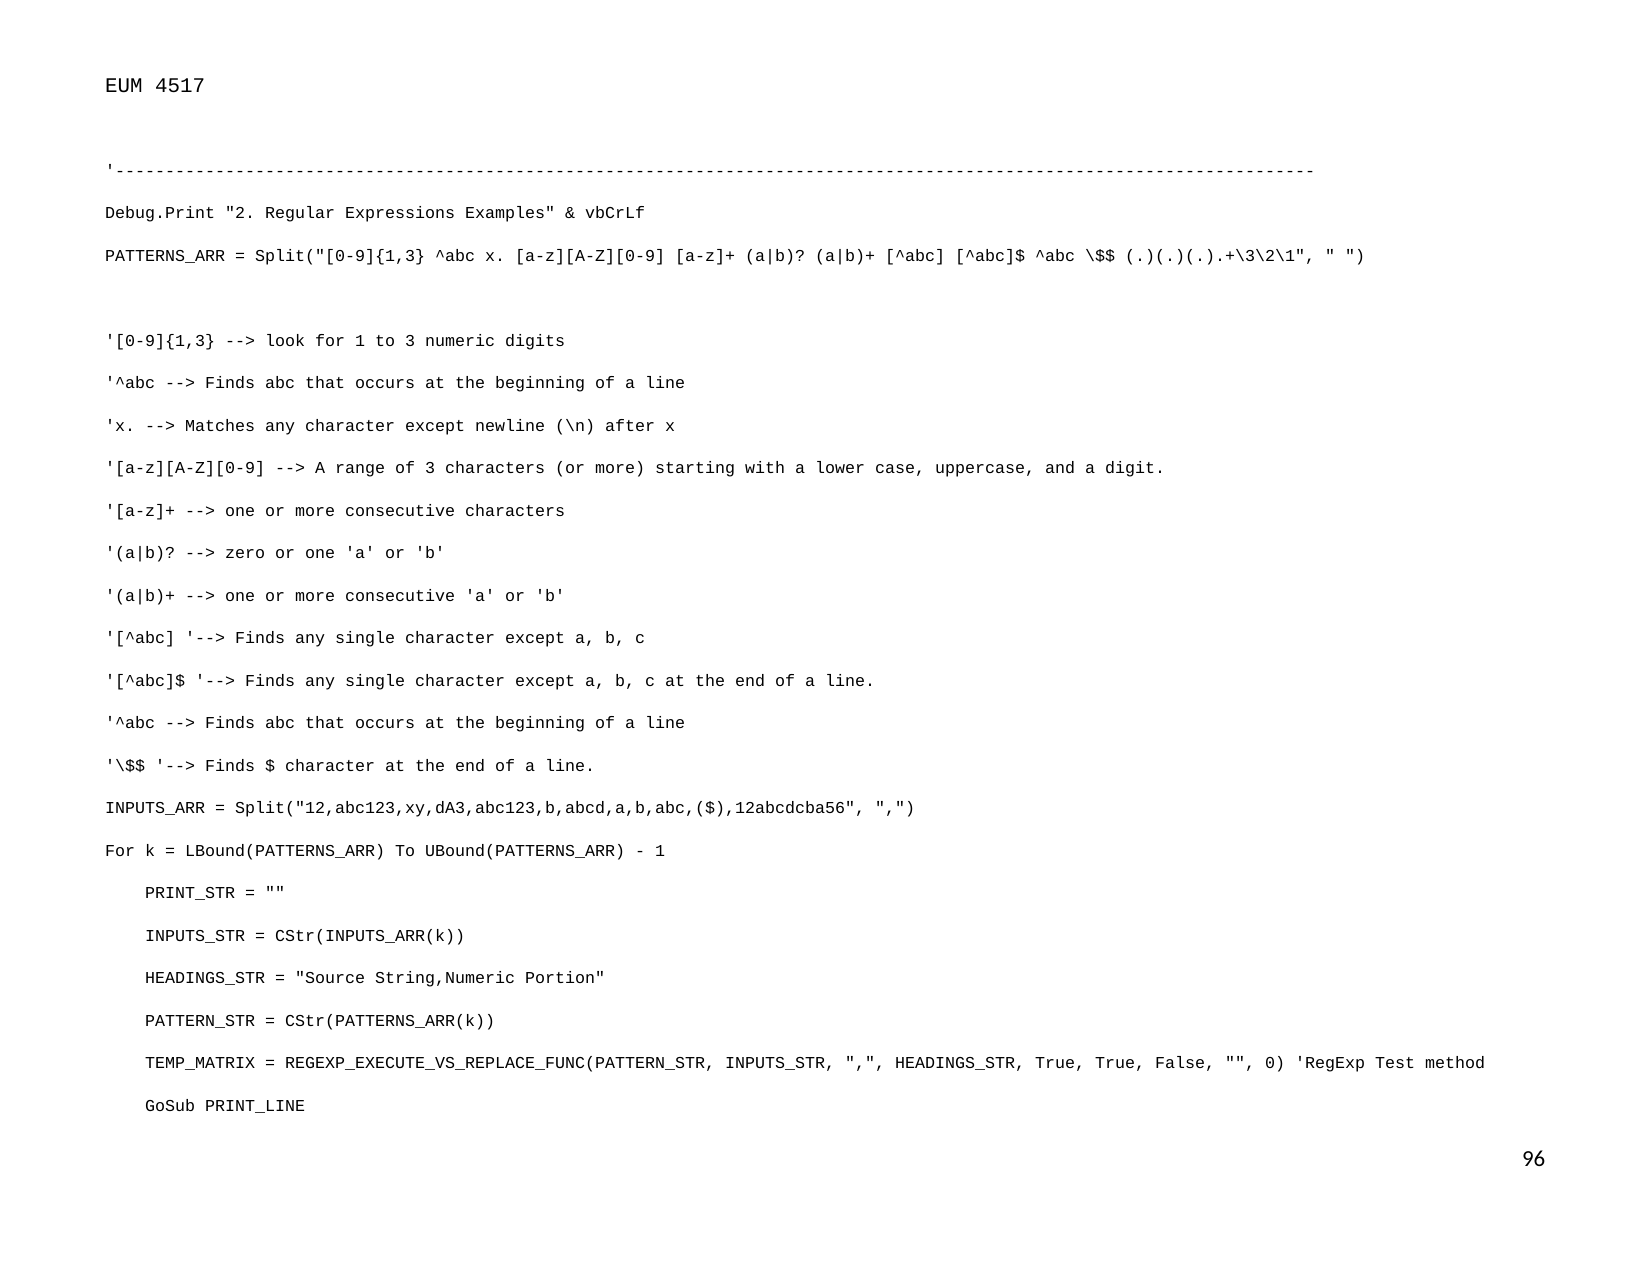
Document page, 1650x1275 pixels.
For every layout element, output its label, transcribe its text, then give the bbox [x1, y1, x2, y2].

text TEMP_MATRIX = REGEXP_EXECUTE_VS_REPLACE_FUNC(PATTERN_STR, INPUTS_STR, ",", HEADINGS_STR, True, True, False, "", 0) 'RegExp Test method [105, 1055, 1545, 1074]
text '[0-9]{1,3} --> look for 1 to 3 numeric digits [105, 332, 1545, 351]
text PATTERNS_ARR = Split("[0-9]{1,3} ^abc x. [a-z][A-Z][0-9] [a-z]+ (a|b)? (a|b)+ [^abc] [^abc]$ ^abc \$$ (.)(.)(.).+\3\2\1", " ") [105, 247, 1545, 266]
text 'x. --> Matches any character except newline (\n) after x [105, 417, 1545, 436]
text '[^abc] '--> Finds any single character except a, b, c [105, 630, 1545, 649]
text '[a-z][A-Z][0-9] --> A range of 3 characters (or more) starting with a lower case, uppercase, and a digit. [105, 460, 1545, 479]
text '^abc --> Finds abc that occurs at the beginning of a line [105, 715, 1545, 734]
text '(a|b)+ --> one or more consecutive 'a' or 'b' [105, 587, 1545, 606]
text INPUTS_ARR = Split("12,abc123,xy,dA3,abc123,b,abcd,a,b,abc,($),12abcdcba56", ",") [105, 800, 1545, 819]
text '[^abc]$ '--> Finds any single character except a, b, c at the end of a line. [105, 672, 1545, 691]
text PRINT_STR = "" [105, 885, 1545, 904]
text Debug.Print "2. Regular Expressions Examples" & vbCrLf [105, 205, 1545, 224]
text INPUTS_STR = CStr(INPUTS_ARR(k)) [105, 927, 1545, 946]
text GoSub PRINT_LINE [105, 1097, 1545, 1116]
text '\$$ '--> Finds $ character at the end of a line. [105, 757, 1545, 776]
text '^abc --> Finds abc that occurs at the beginning of a line [105, 375, 1545, 394]
text HEADINGS_STR = "Source String,Numeric Portion" [105, 970, 1545, 989]
text '(a|b)? --> zero or one 'a' or 'b' [105, 545, 1545, 564]
text '[a-z]+ --> one or more consecutive characters [105, 502, 1545, 521]
text '------------------------------------------------------------------------------------------------------------------------ [105, 162, 1545, 181]
text For k = LBound(PATTERNS_ARR) To UBound(PATTERNS_ARR) - 1 [105, 842, 1545, 861]
text PATTERN_STR = CStr(PATTERNS_ARR(k)) [105, 1012, 1545, 1031]
